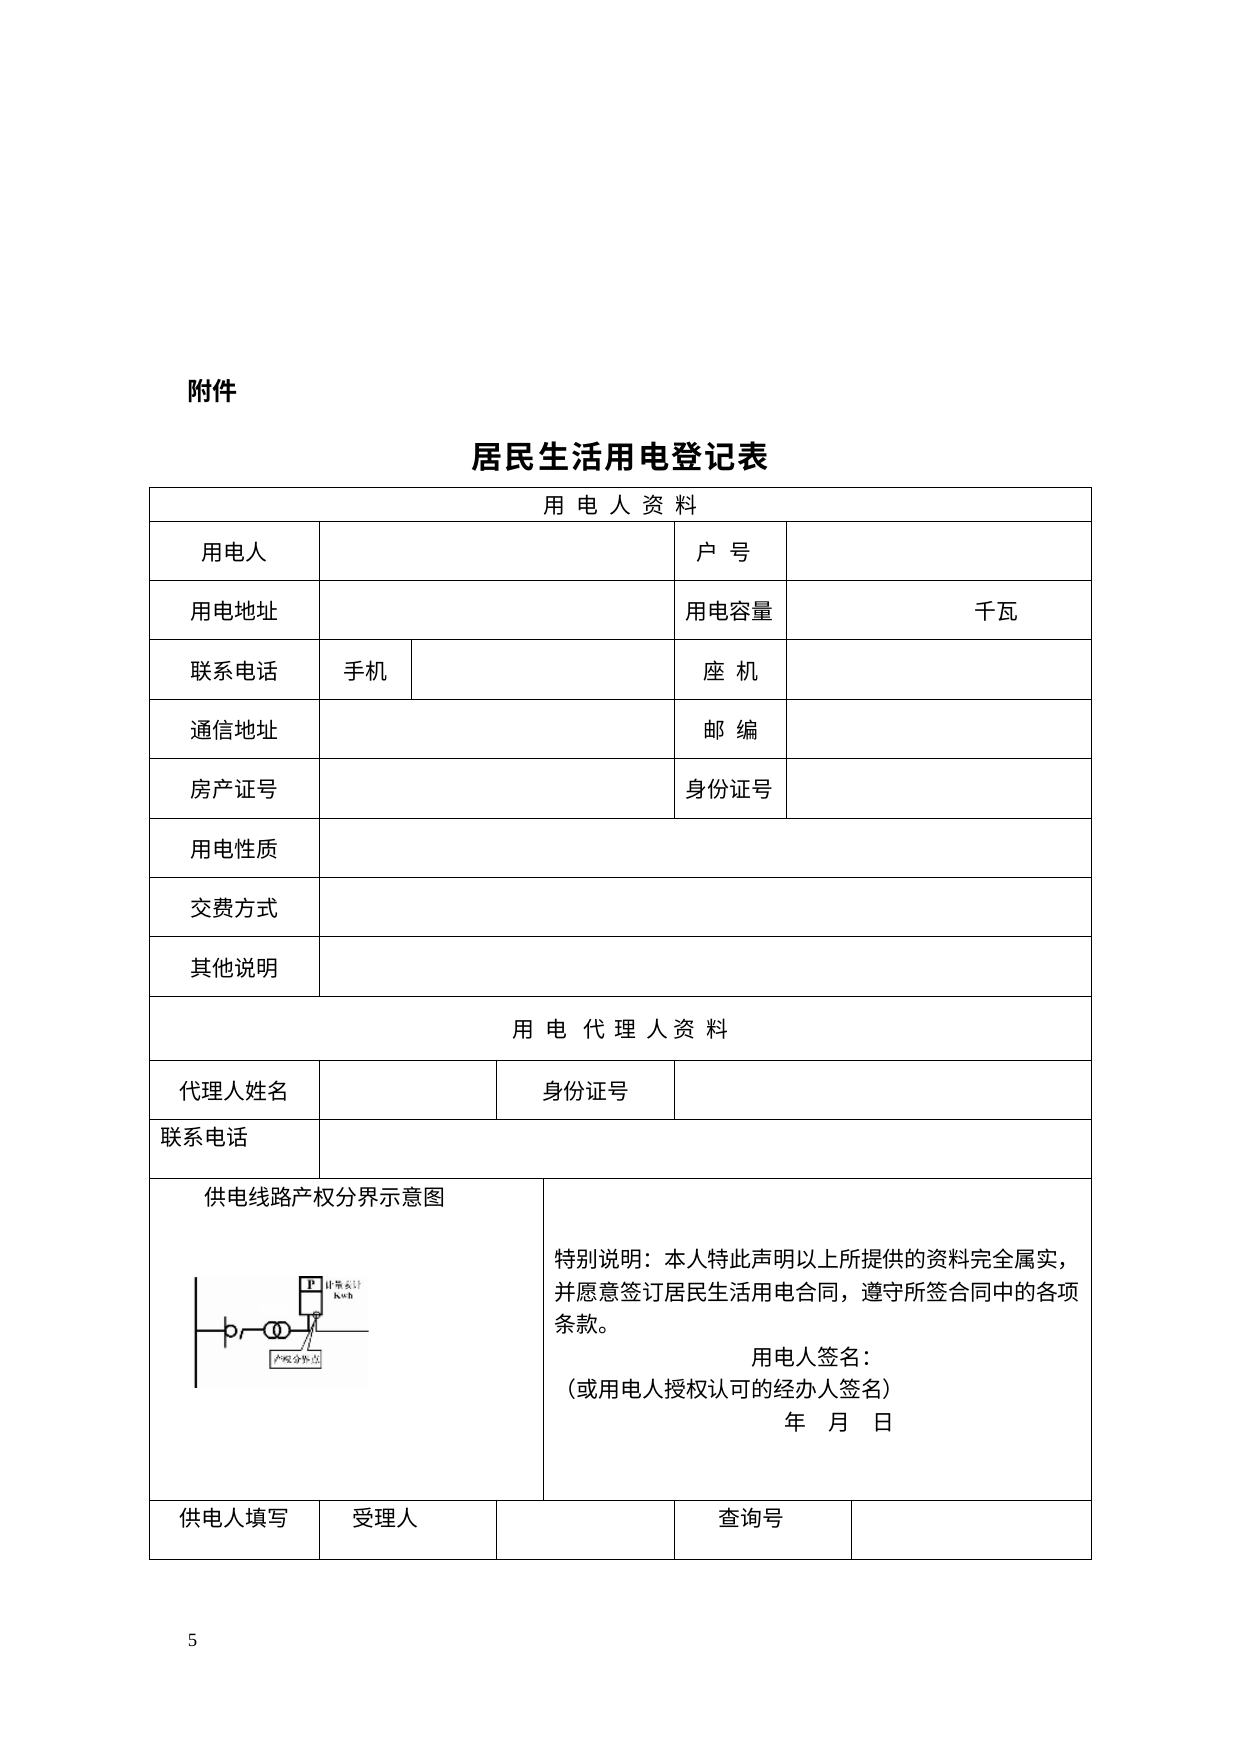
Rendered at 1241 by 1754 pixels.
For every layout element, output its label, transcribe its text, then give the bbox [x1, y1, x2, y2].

table_cell [852, 1501, 1091, 1559]
table_cell 用电容量 [675, 581, 786, 639]
table_cell 手机 [320, 640, 411, 699]
table_cell [320, 878, 1091, 936]
table_cell 查询号 [675, 1501, 851, 1559]
table_header 用 电 人 资 料 [150, 488, 1091, 521]
text 附件 [187, 357, 1053, 422]
table_cell 用 电 代 理 人 资 料 [150, 997, 1091, 1059]
table_cell 座 机 [675, 640, 786, 699]
table_cell 联系电话 [150, 640, 319, 699]
table_cell 户 号 [675, 522, 786, 580]
table_cell 供电线路产权分界示意图 [150, 1179, 543, 1499]
table_cell [787, 759, 1091, 817]
table_cell 供电人填写 [150, 1501, 319, 1559]
table_cell [320, 700, 674, 758]
table_cell 用电性质 [150, 819, 319, 877]
table_cell 邮 编 [675, 700, 786, 758]
table_cell 特别说明：本人特此声明以上所提供的资料完全属实，并愿意签订居民生活用电合同，遵守所签合同中的各项条款。 用电人签名： （或用电人授权认可的经办人签名） 年 月 日 [544, 1179, 1091, 1499]
table_cell [320, 937, 1091, 996]
table_cell [320, 522, 674, 580]
table_cell [320, 1120, 1091, 1178]
text 居民生活用电登记表 [187, 422, 1053, 487]
table_cell 身份证号 [675, 759, 786, 817]
table_cell [320, 581, 674, 639]
table_cell 受理人 [320, 1501, 496, 1559]
table_cell [497, 1501, 674, 1559]
table_cell [787, 700, 1091, 758]
table_cell [320, 819, 1091, 877]
table_cell [320, 759, 674, 817]
table_cell [787, 522, 1091, 580]
table_cell 用电人 [150, 522, 319, 580]
table_cell [787, 640, 1091, 699]
table_cell [320, 1061, 496, 1119]
table_cell 交费方式 [150, 878, 319, 936]
table_cell [675, 1061, 1091, 1119]
picture [190, 1276, 369, 1388]
table_cell 身份证号 [497, 1061, 674, 1119]
table_cell 通信地址 [150, 700, 319, 758]
table_cell 千瓦 [787, 581, 1091, 639]
table_cell 其他说明 [150, 937, 319, 996]
table_cell 房产证号 [150, 759, 319, 817]
table_cell [412, 640, 674, 699]
table_cell 用电地址 [150, 581, 319, 639]
table_cell 代理人姓名 [150, 1061, 319, 1119]
table_cell 联系电话 [150, 1120, 319, 1178]
